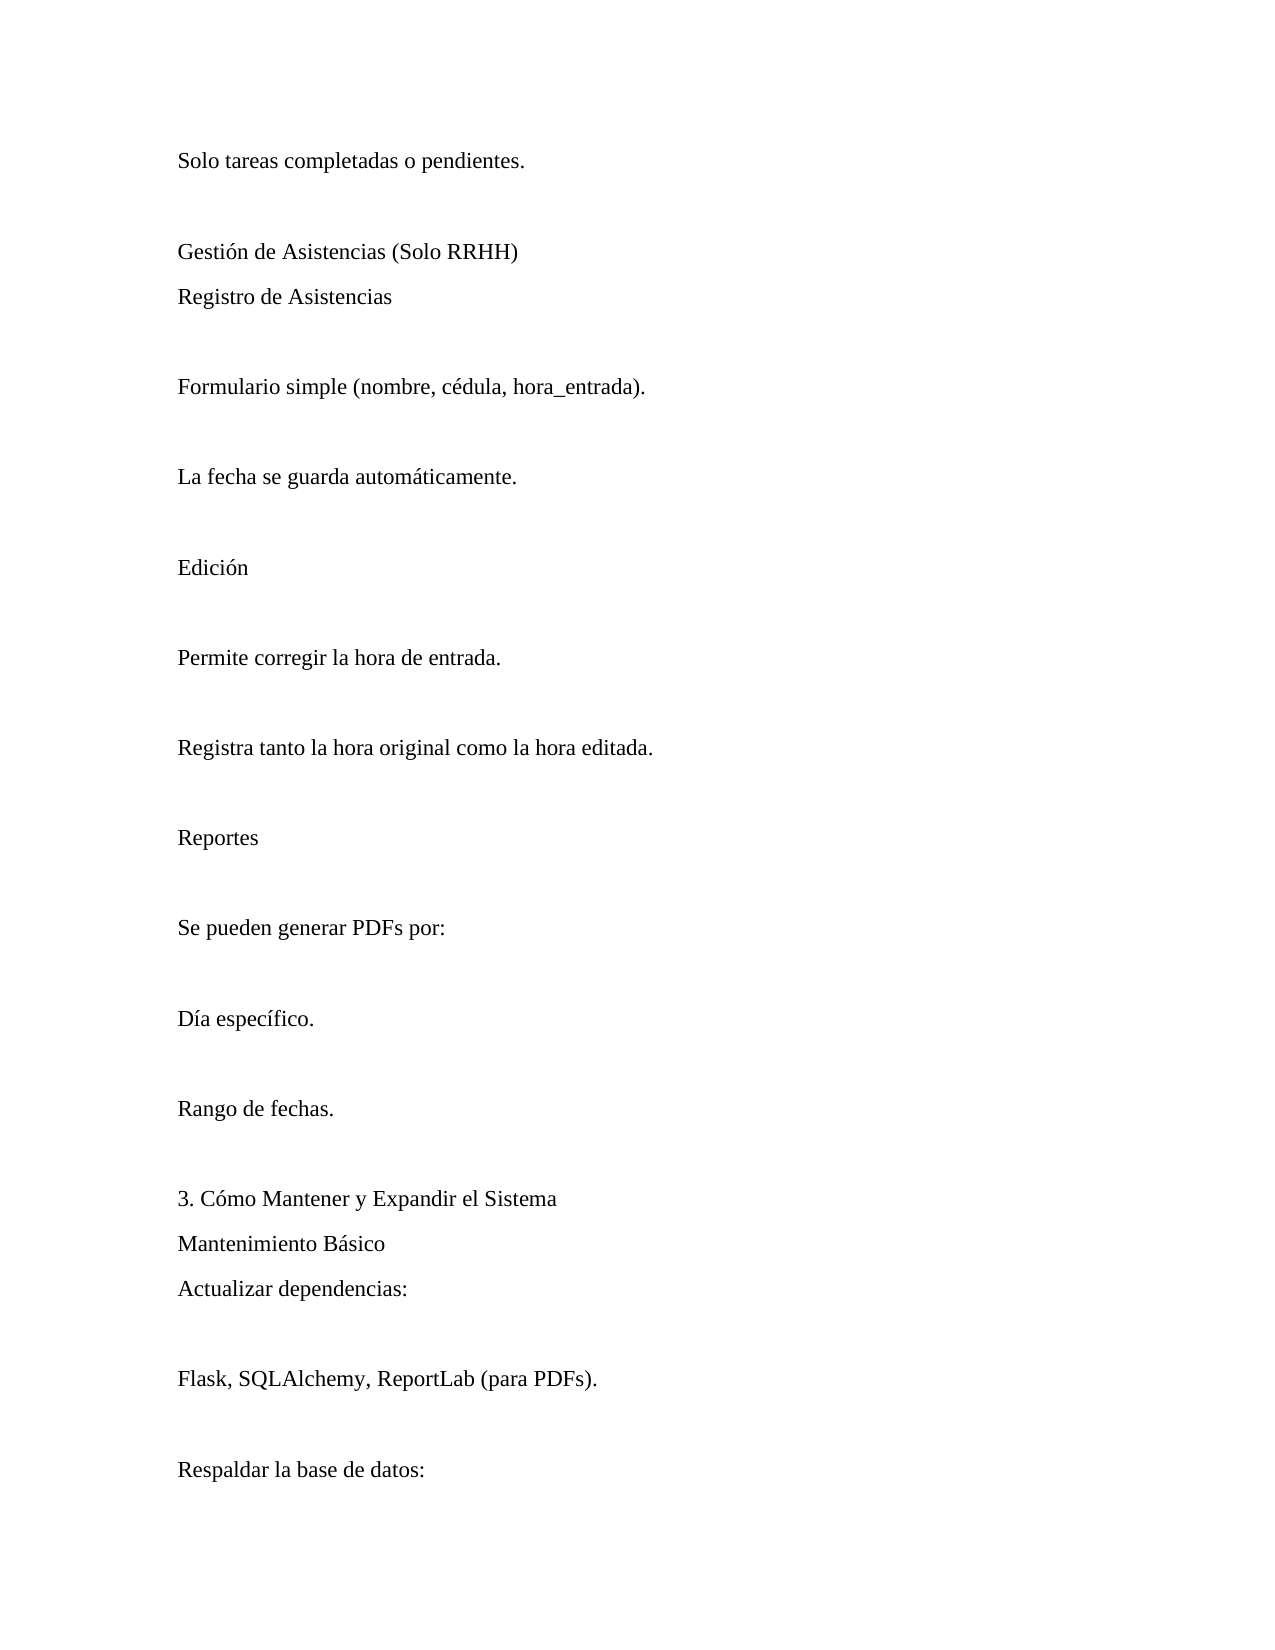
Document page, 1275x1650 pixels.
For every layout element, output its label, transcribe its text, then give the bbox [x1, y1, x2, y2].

text 3. Cómo Mantener y Expandir el Sistema [177, 1185, 1098, 1211]
text Formulario simple (nombre, cédula, hora_entrada). [177, 373, 1098, 399]
text Rango de fechas. [177, 1095, 1098, 1121]
text Respaldar la base de datos: [177, 1456, 1098, 1482]
text La fecha se guarda automáticamente. [177, 463, 1098, 490]
text Día específico. [177, 1004, 1098, 1031]
text Solo tareas completadas o pendientes. [177, 148, 1098, 174]
text Registro de Asistencias [177, 283, 1098, 309]
text Gestión de Asistencias (Solo RRHH) [177, 238, 1098, 264]
text Flask, SQLAlchemy, ReportLab (para PDFs). [177, 1365, 1098, 1392]
text Se pueden generar PDFs por: [177, 914, 1098, 941]
text Edición [177, 553, 1098, 580]
text Registra tanto la hora original como la hora editada. [177, 734, 1098, 760]
text Actualizar dependencias: [177, 1275, 1098, 1302]
text Reportes [177, 824, 1098, 851]
text Mantenimiento Básico [177, 1230, 1098, 1256]
text Permite corregir la hora de entrada. [177, 644, 1098, 670]
